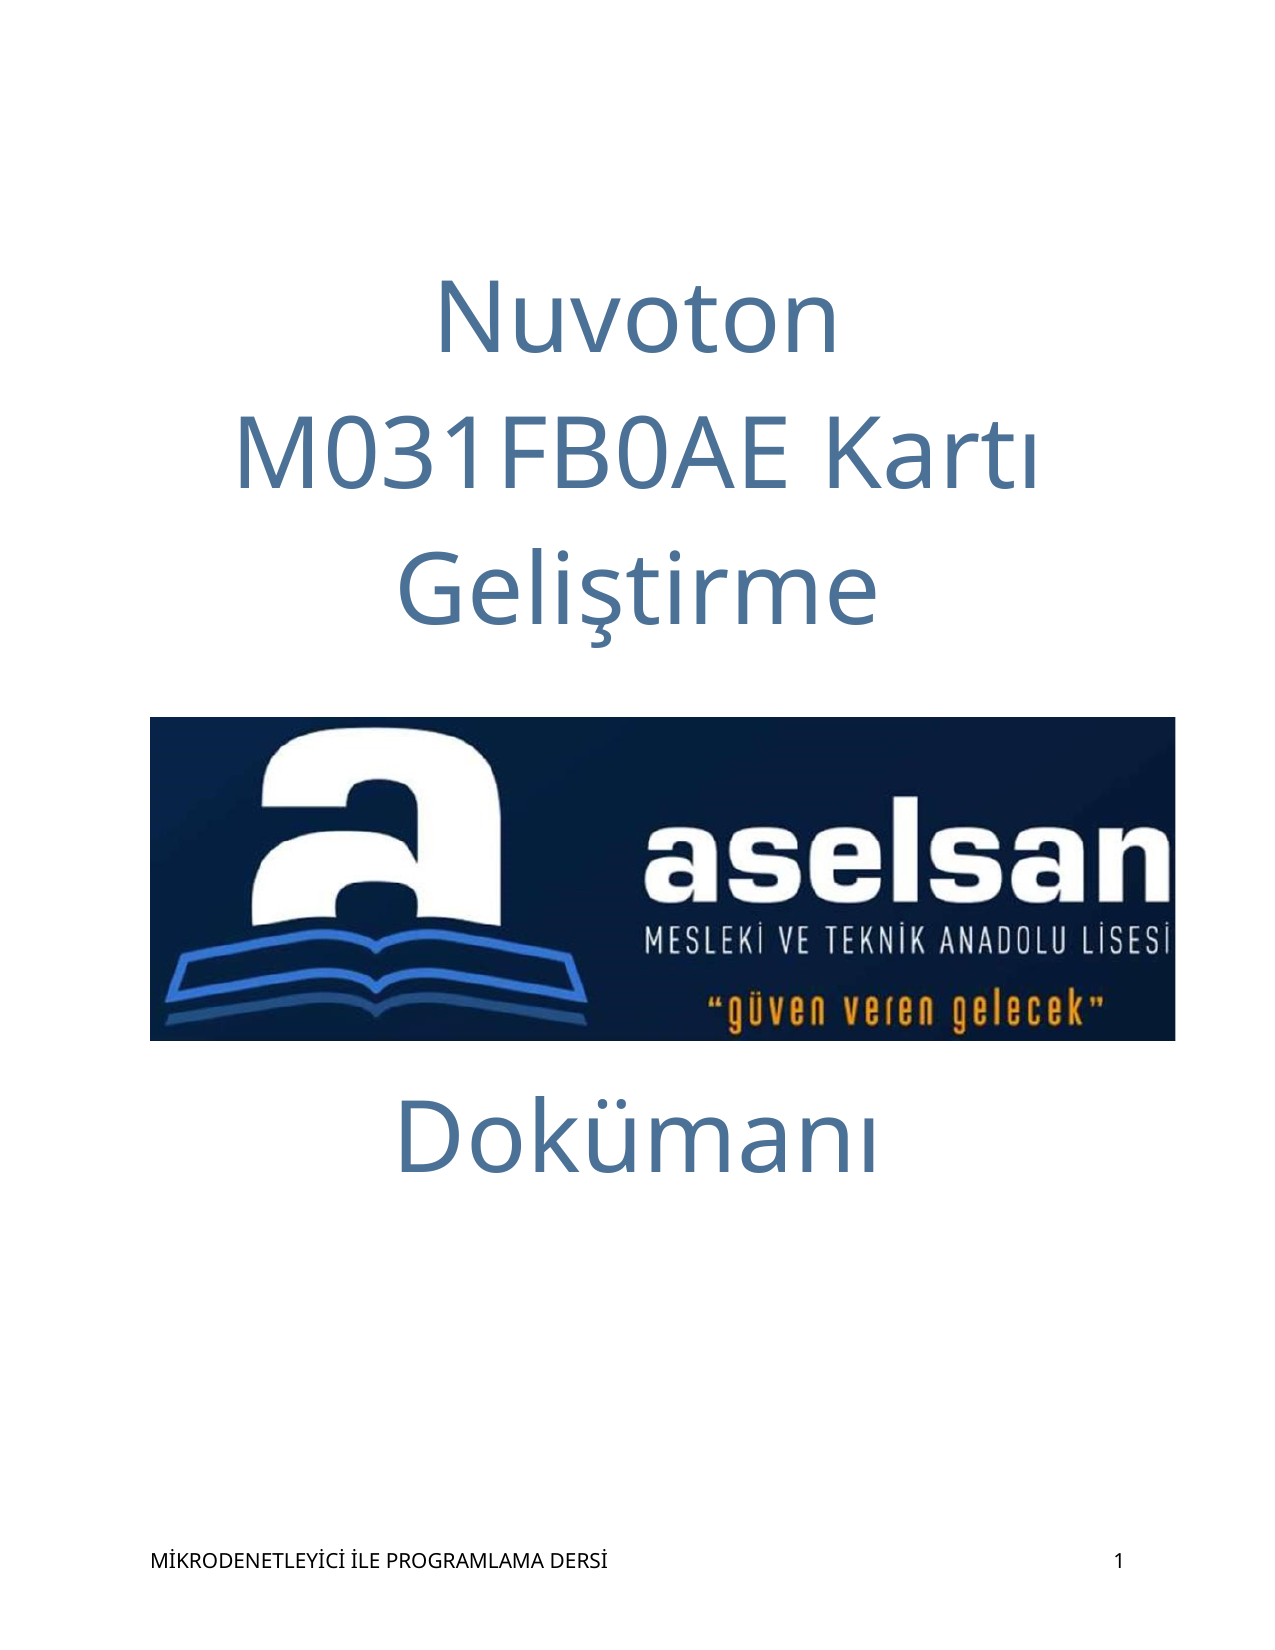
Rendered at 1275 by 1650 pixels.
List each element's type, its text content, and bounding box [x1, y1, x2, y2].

title Nuvoton M031FB0AE Kartı Geliştirme Dokümanı [150, 1041, 1125, 1202]
title Nuvoton M031FB0AE Kartı Geliştirme Dokümanı [150, 245, 1125, 717]
picture [150, 717, 1176, 1041]
